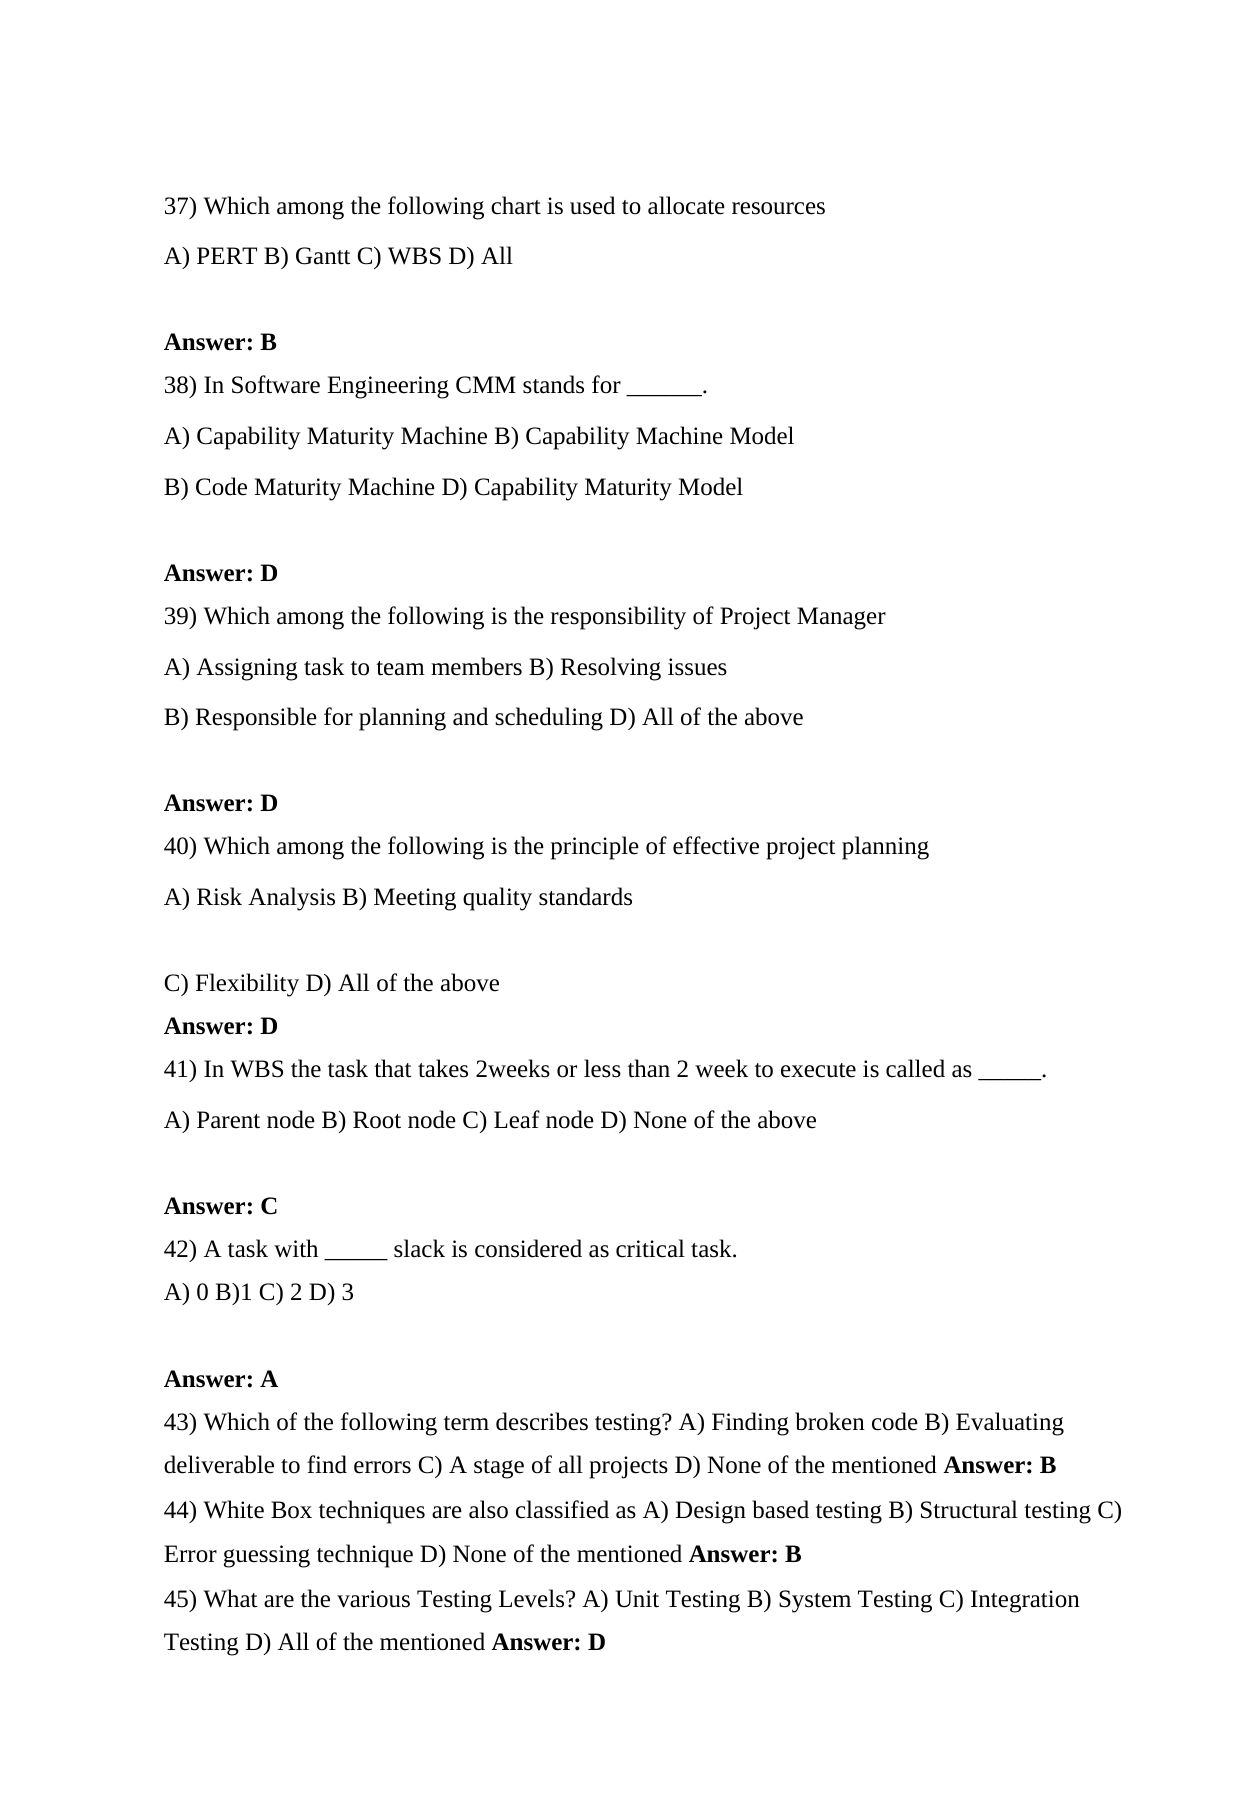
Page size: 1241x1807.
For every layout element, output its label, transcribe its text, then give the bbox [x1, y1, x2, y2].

text Answer: A [164, 1364, 1150, 1392]
text 44) White Box techniques are also classified as A) Design based testing B) Structural testing C) Error guessing technique D) None of the mentioned Answer: B [164, 1496, 1150, 1567]
text A) PERT B) Gantt C) WBS D) All [164, 241, 1150, 270]
text A) Risk Analysis B) Meeting quality standards [164, 882, 1150, 911]
text Answer: D [164, 1011, 1150, 1040]
text 40) Which among the following is the principle of effective project planning [164, 831, 1150, 860]
text Answer: B [164, 327, 1150, 356]
text 38) In Software Engineering CMM stands for ______. [164, 371, 1150, 399]
text Answer: D [164, 558, 1150, 587]
text A) Assigning task to team members B) Resolving issues [164, 652, 1150, 680]
text Answer: C [164, 1191, 1150, 1220]
text 37) Which among the following chart is used to allocate resources [164, 191, 1150, 220]
text 43) Which of the following term describes testing? A) Finding broken code B) Evaluating deliverable to find errors C) A stage of all projects D) None of the mentioned Answer: B [164, 1407, 1150, 1479]
text 41) In WBS the task that takes 2weeks or less than 2 week to execute is called as _____. [164, 1054, 1150, 1083]
text A) Capability Maturity Machine B) Capability Machine Model [164, 421, 1150, 450]
text Answer: D [164, 788, 1150, 817]
text 42) A task with _____ slack is considered as critical task. [164, 1234, 1150, 1263]
text A) 0 B)1 C) 2 D) 3 [164, 1277, 1150, 1306]
text 45) What are the various Testing Levels? A) Unit Testing B) System Testing C) Integration Testing D) All of the mentioned Answer: D [164, 1584, 1150, 1656]
text B) Code Maturity Machine D) Capability Maturity Model [164, 472, 1150, 500]
text 39) Which among the following is the responsibility of Project Manager [164, 601, 1150, 630]
text A) Parent node B) Root node C) Leaf node D) None of the above [164, 1105, 1150, 1134]
text B) Responsible for planning and scheduling D) All of the above [164, 702, 1150, 731]
text C) Flexibility D) All of the above [164, 968, 1150, 997]
